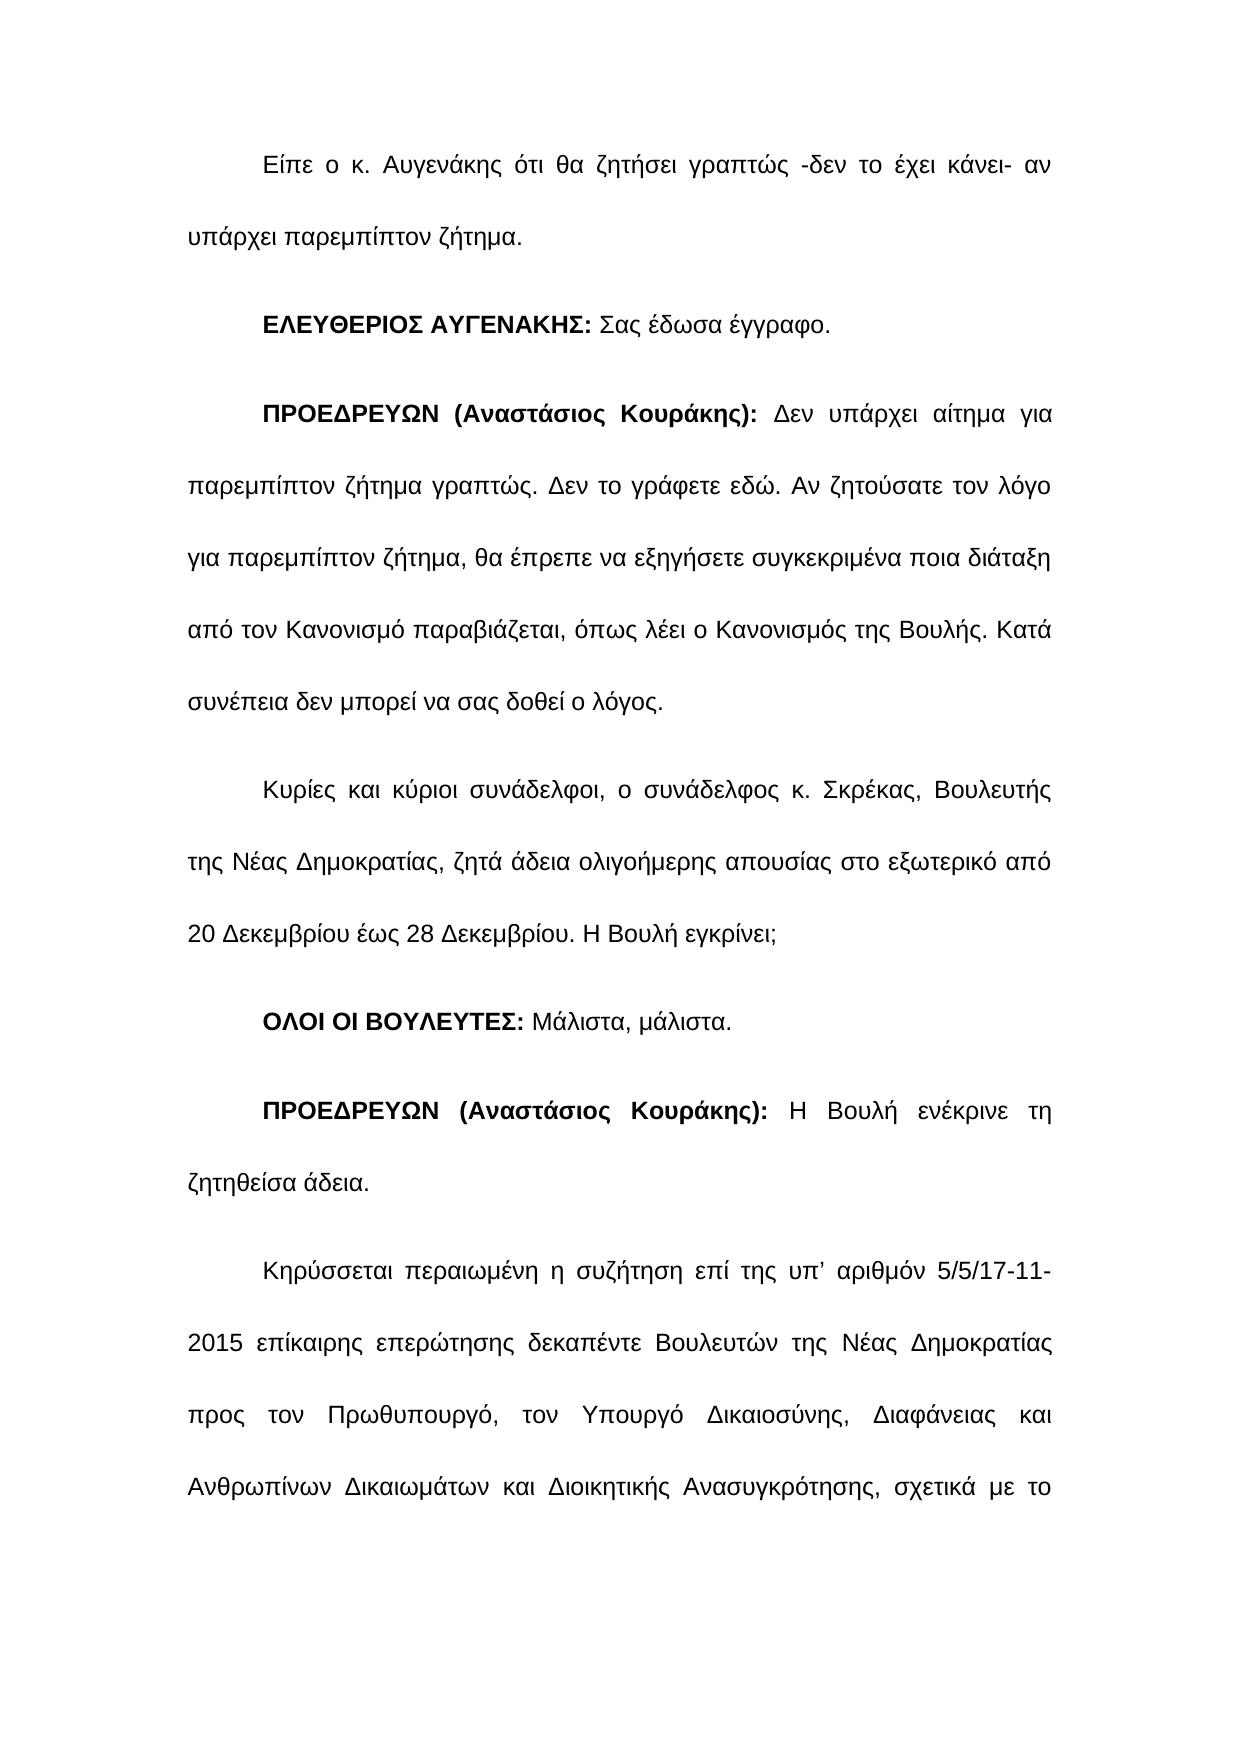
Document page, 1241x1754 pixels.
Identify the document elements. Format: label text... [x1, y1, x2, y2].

text ΠΡΟΕΔΡΕΥΩΝ (Αναστάσιος Κουράκης): Δεν υπάρχει αίτημα για παρεμπίπτον ζήτημα γραπτώς. Δεν το γράφετε εδώ. Αν ζητούσατε τον λόγο για παρεμπίπτον ζήτημα, θα έπρεπε να εξηγήσετε συγκεκριμένα ποια διάταξη από τον Κανονισμό παραβιάζεται, όπως λέει ο Κανονισμός της Βουλής. Κατά συνέπεια δεν μπορεί να σας δοθεί ο λόγος. [187, 399, 1053, 715]
text ΟΛΟΙ ΟΙ ΒΟΥΛΕΥΤΕΣ: Μάλιστα, μάλιστα. [187, 1007, 1053, 1036]
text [187, 1256, 1053, 1501]
text ΠΡΟΕΔΡΕΥΩΝ (Αναστάσιος Κουράκης): Η Βουλή ενέκρινε τη ζητηθείσα άδεια. [187, 1096, 1053, 1196]
text Κυρίες και κύριοι συνάδελφοι, ο συνάδελφος κ. Σκρέκας, Βουλευτής της Νέας Δημοκρατίας, ζητά άδεια ολιγοήμερης απουσίας στο εξωτερικό από 20 Δεκεμβρίου έως 28 Δεκεμβρίου. Η Βουλή εγκρίνει; [187, 775, 1053, 947]
text ΕΛΕΥΘΕΡΙΟΣ ΑΥΓΕΝΑΚΗΣ: Σας έδωσα έγγραφο. [187, 310, 1053, 339]
text Είπε ο κ. Αυγενάκης ότι θα ζητήσει γραπτώς -δεν το έχει κάνει- αν υπάρχει παρεμπίπτον ζήτημα. [187, 150, 1053, 251]
